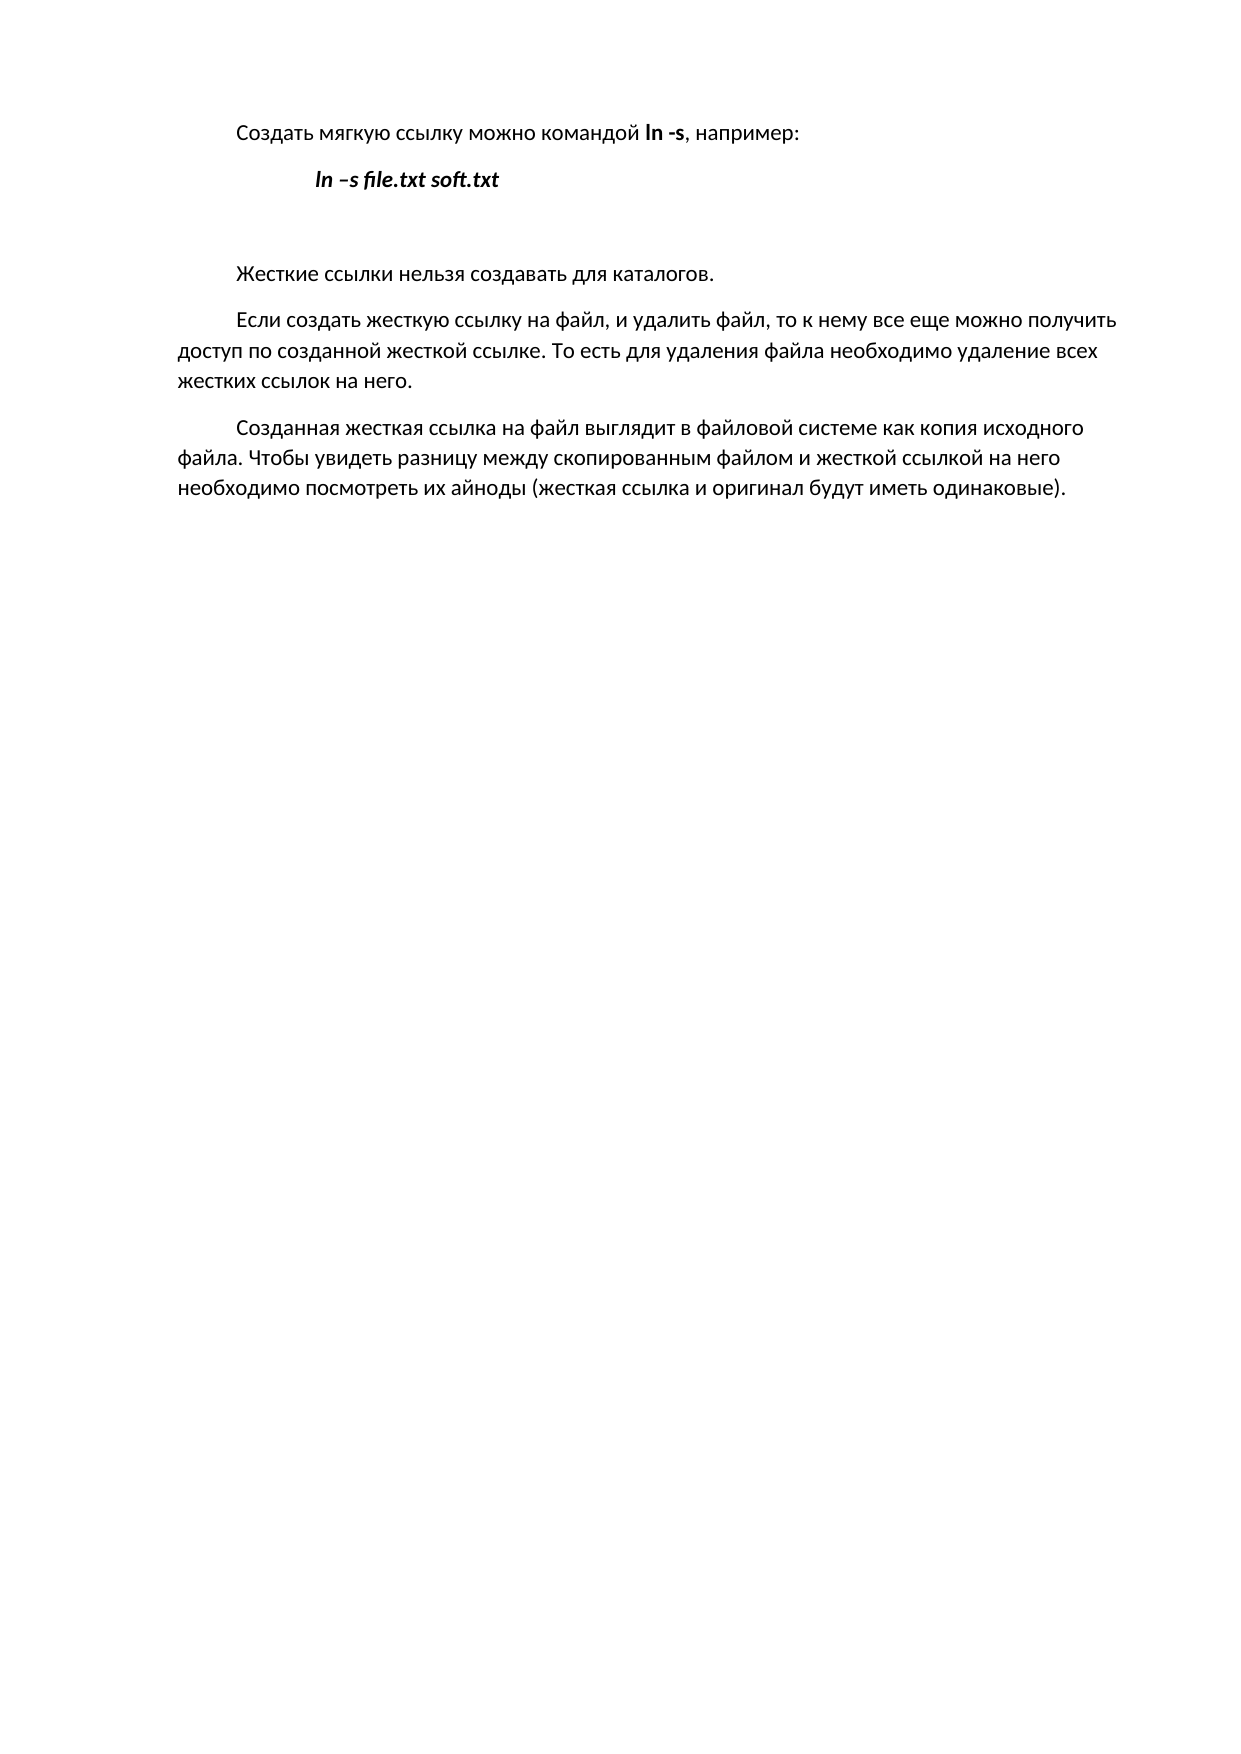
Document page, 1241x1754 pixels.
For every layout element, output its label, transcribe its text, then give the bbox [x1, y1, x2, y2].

text Создать мягкую ссылку можно командой ln -s, например: [177, 118, 1152, 146]
text Созданная жесткая ссылка на файл выглядит в файловой системе как копия исходного файла. Чтобы увидеть разницу между скопированным файлом и жесткой ссылкой на него необходимо посмотреть их айноды (жесткая ссылка и оригинал будут иметь одинаковые). [177, 413, 1152, 501]
text Жесткие ссылки нельзя создавать для каталогов. [177, 259, 1152, 287]
text ln –s file.txt soft.txt [251, 165, 1152, 193]
text Если создать жесткую ссылку на файл, и удалить файл, то к нему все еще можно получить доступ по созданной жесткой ссылке. То есть для удаления файла необходимо удаление всех жестких ссылок на него. [177, 306, 1152, 394]
